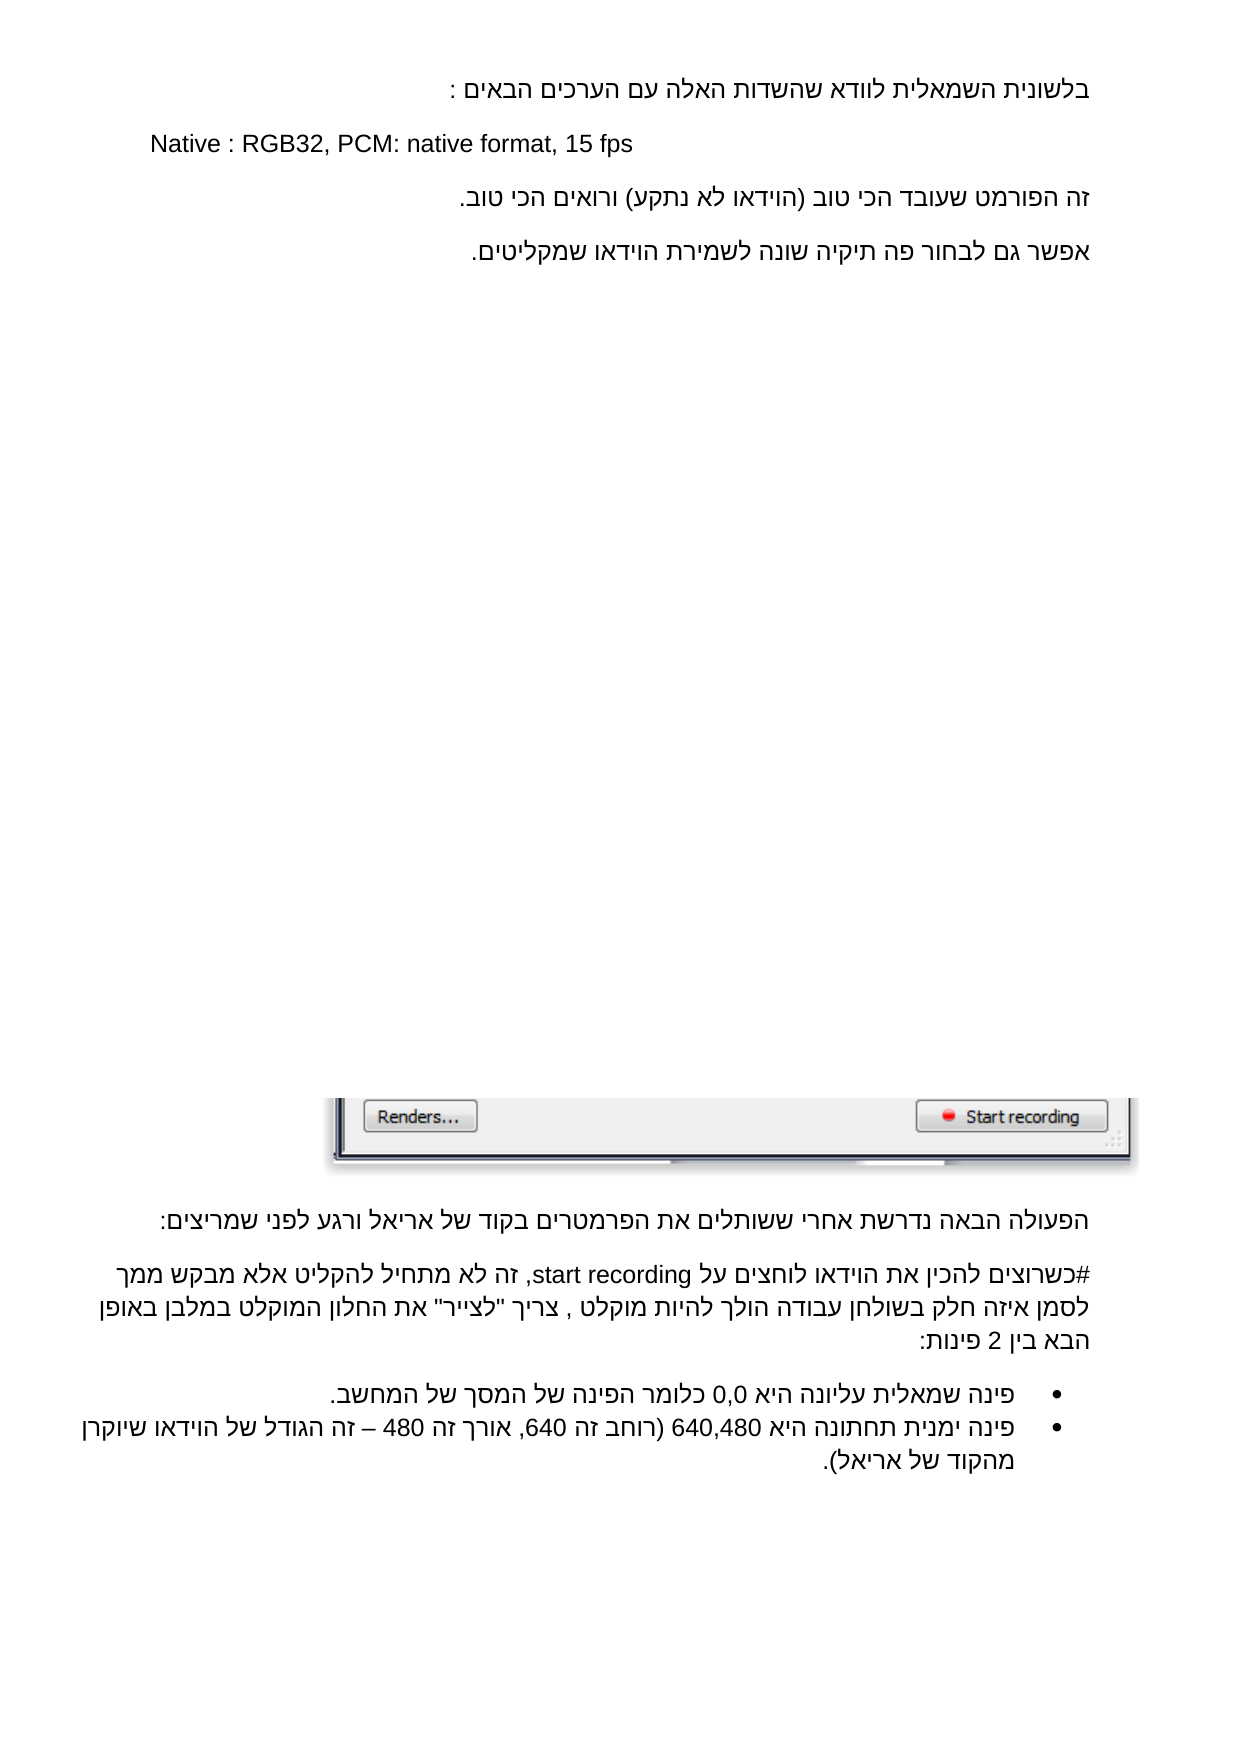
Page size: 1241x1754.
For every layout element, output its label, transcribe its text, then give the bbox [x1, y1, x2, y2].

list פינה שמאלית עליונה היא 0,0 כלומר הפינה של המסך של המחשב. [75, 1380, 1053, 1408]
text אפשר גם לבחור פה תיקיה שונה לשמירת הוידאו שמקליטים. [75, 237, 1090, 265]
text בלשונית השמאלית לוודא שהשדות האלה עם הערכים הבאים : [75, 75, 1090, 104]
text Native : RGB32, PCM: native format, 15 fps [150, 129, 1165, 158]
picture [320, 1098, 1139, 1177]
text זה הפורמט שעובד הכי טוב (הוידאו לא נתקע) ורואים הכי טוב. [75, 183, 1090, 211]
list פינה ימנית תחתונה היא 640,480 (רוחב זה 640, אורך זה 480 – זה הגודל של הוידאו שיוקרן מהקוד של אריאל). [75, 1413, 1053, 1475]
text #כשרוצים להכין את הוידאו לוחצים על start recording, זה לא מתחיל להקליט אלא מבקש ממך לסמן איזה חלק בשולחן עבודה הולך להיות מוקלט , צריך "לצייר" את החלון המוקלט במלבן באופן הבא בין 2 פינות: [75, 1260, 1090, 1354]
text הפעולה הבאה נדרשת אחרי ששותלים את הפרמטרים בקוד של אריאל ורגע לפני שמריצים: [75, 1206, 1090, 1235]
